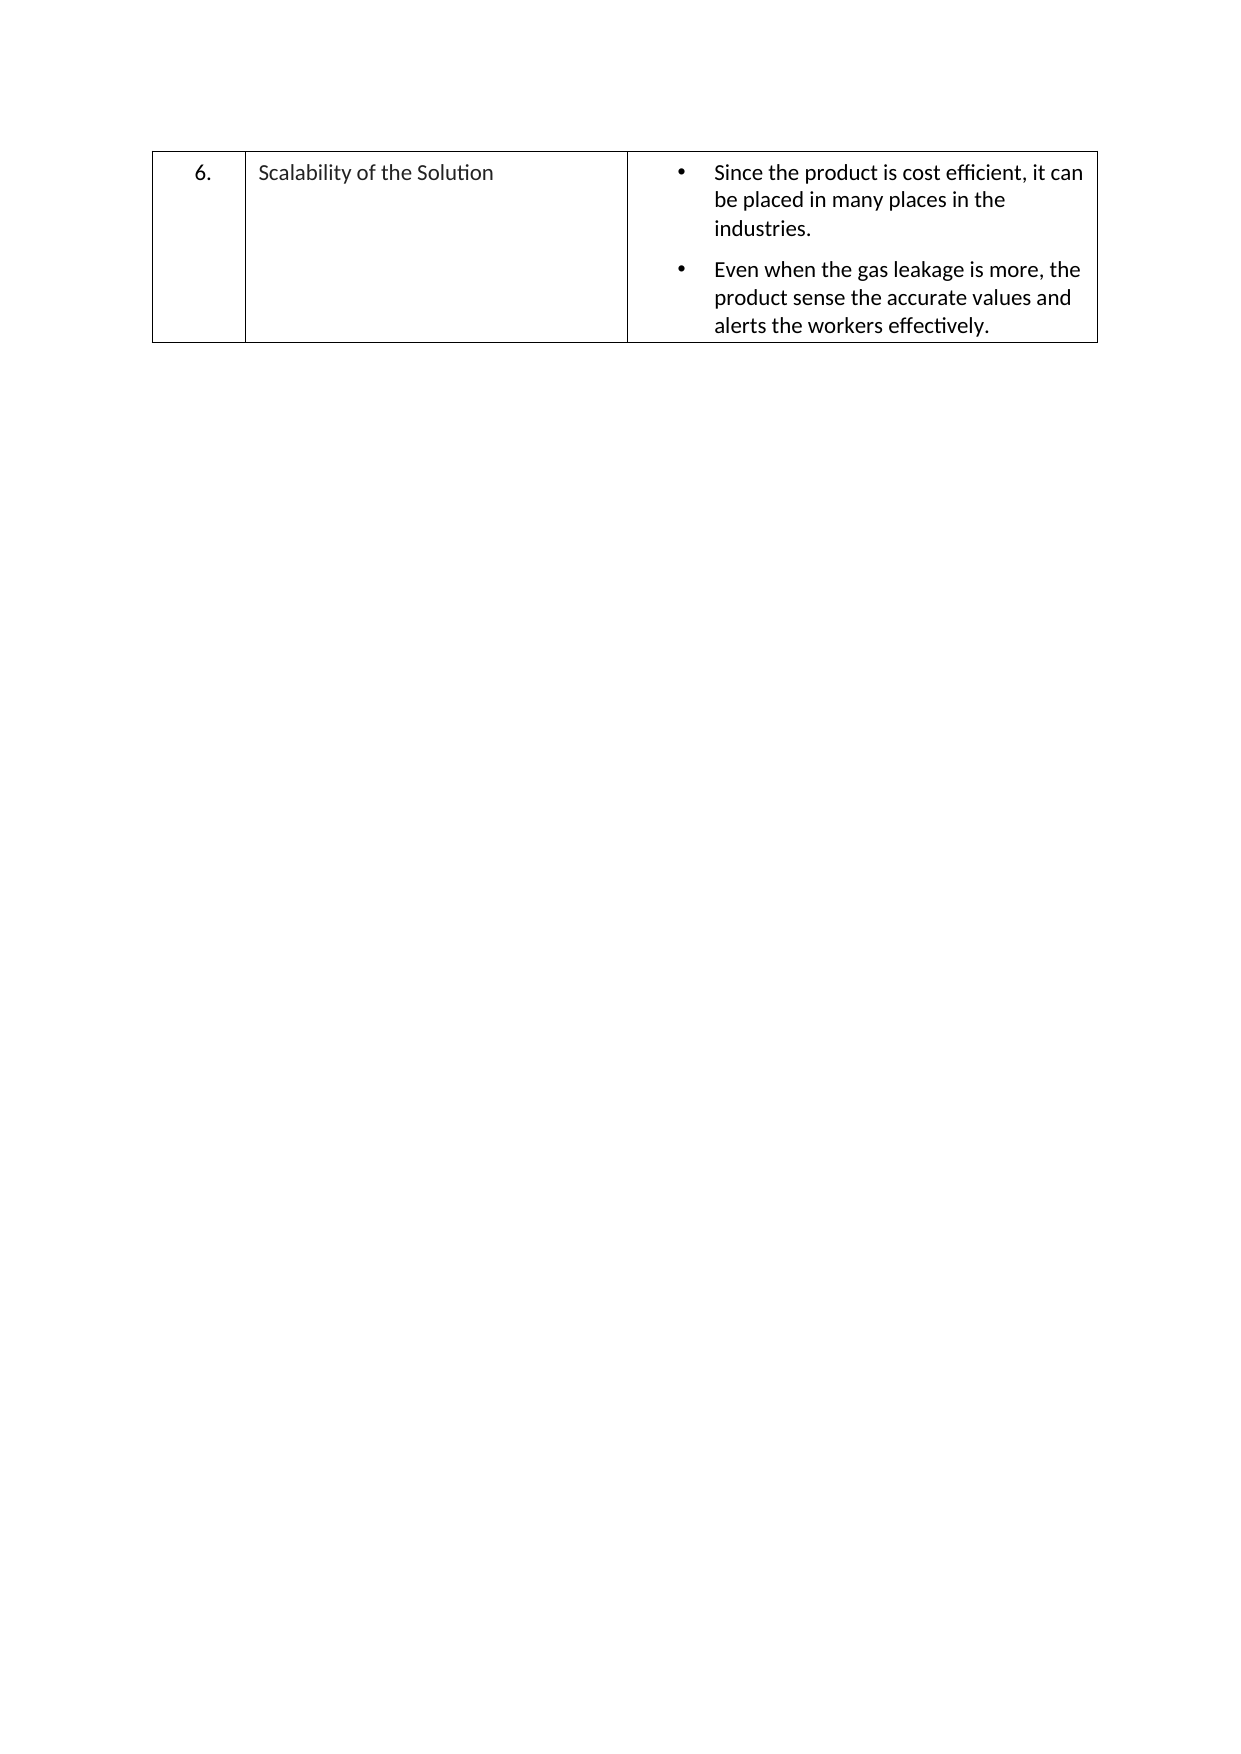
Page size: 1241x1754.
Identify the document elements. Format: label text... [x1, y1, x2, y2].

table_cell [153, 249, 245, 342]
table_header Since the product is cost efficient, it can be placed in many places in the industries. [714, 152, 1097, 249]
table_cell Even when the gas leakage is more, the product sense the accurate values and alerts the workers effectively. [714, 249, 1097, 342]
table_header • [628, 152, 713, 249]
table_cell [246, 249, 627, 342]
table_cell • [628, 249, 713, 342]
table_header Scalability of the Solution [246, 152, 627, 249]
table_header 6. [153, 152, 245, 249]
